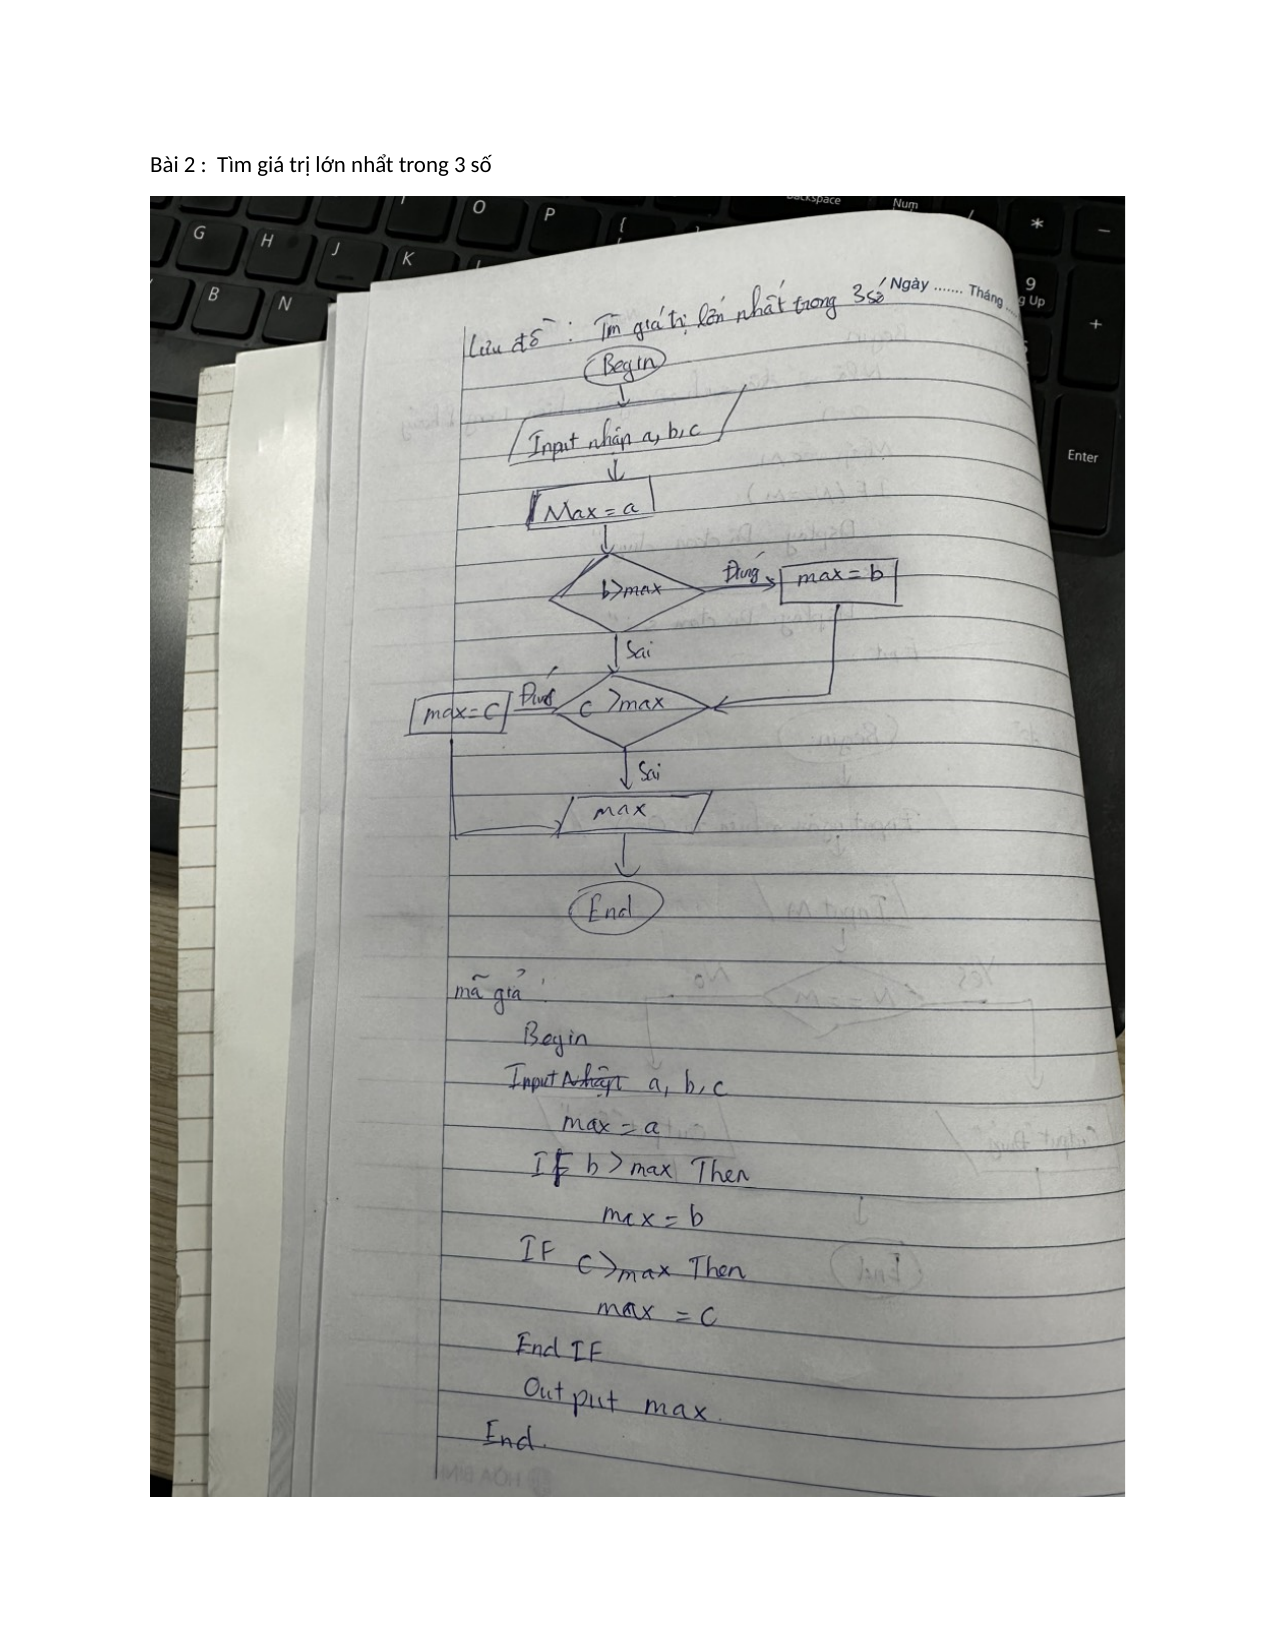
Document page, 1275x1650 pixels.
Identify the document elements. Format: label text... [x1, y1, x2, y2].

picture [150, 196, 1125, 1497]
text Bài 2 : Tìm giá trị lớn nhẩt trong 3 số [150, 150, 1125, 178]
